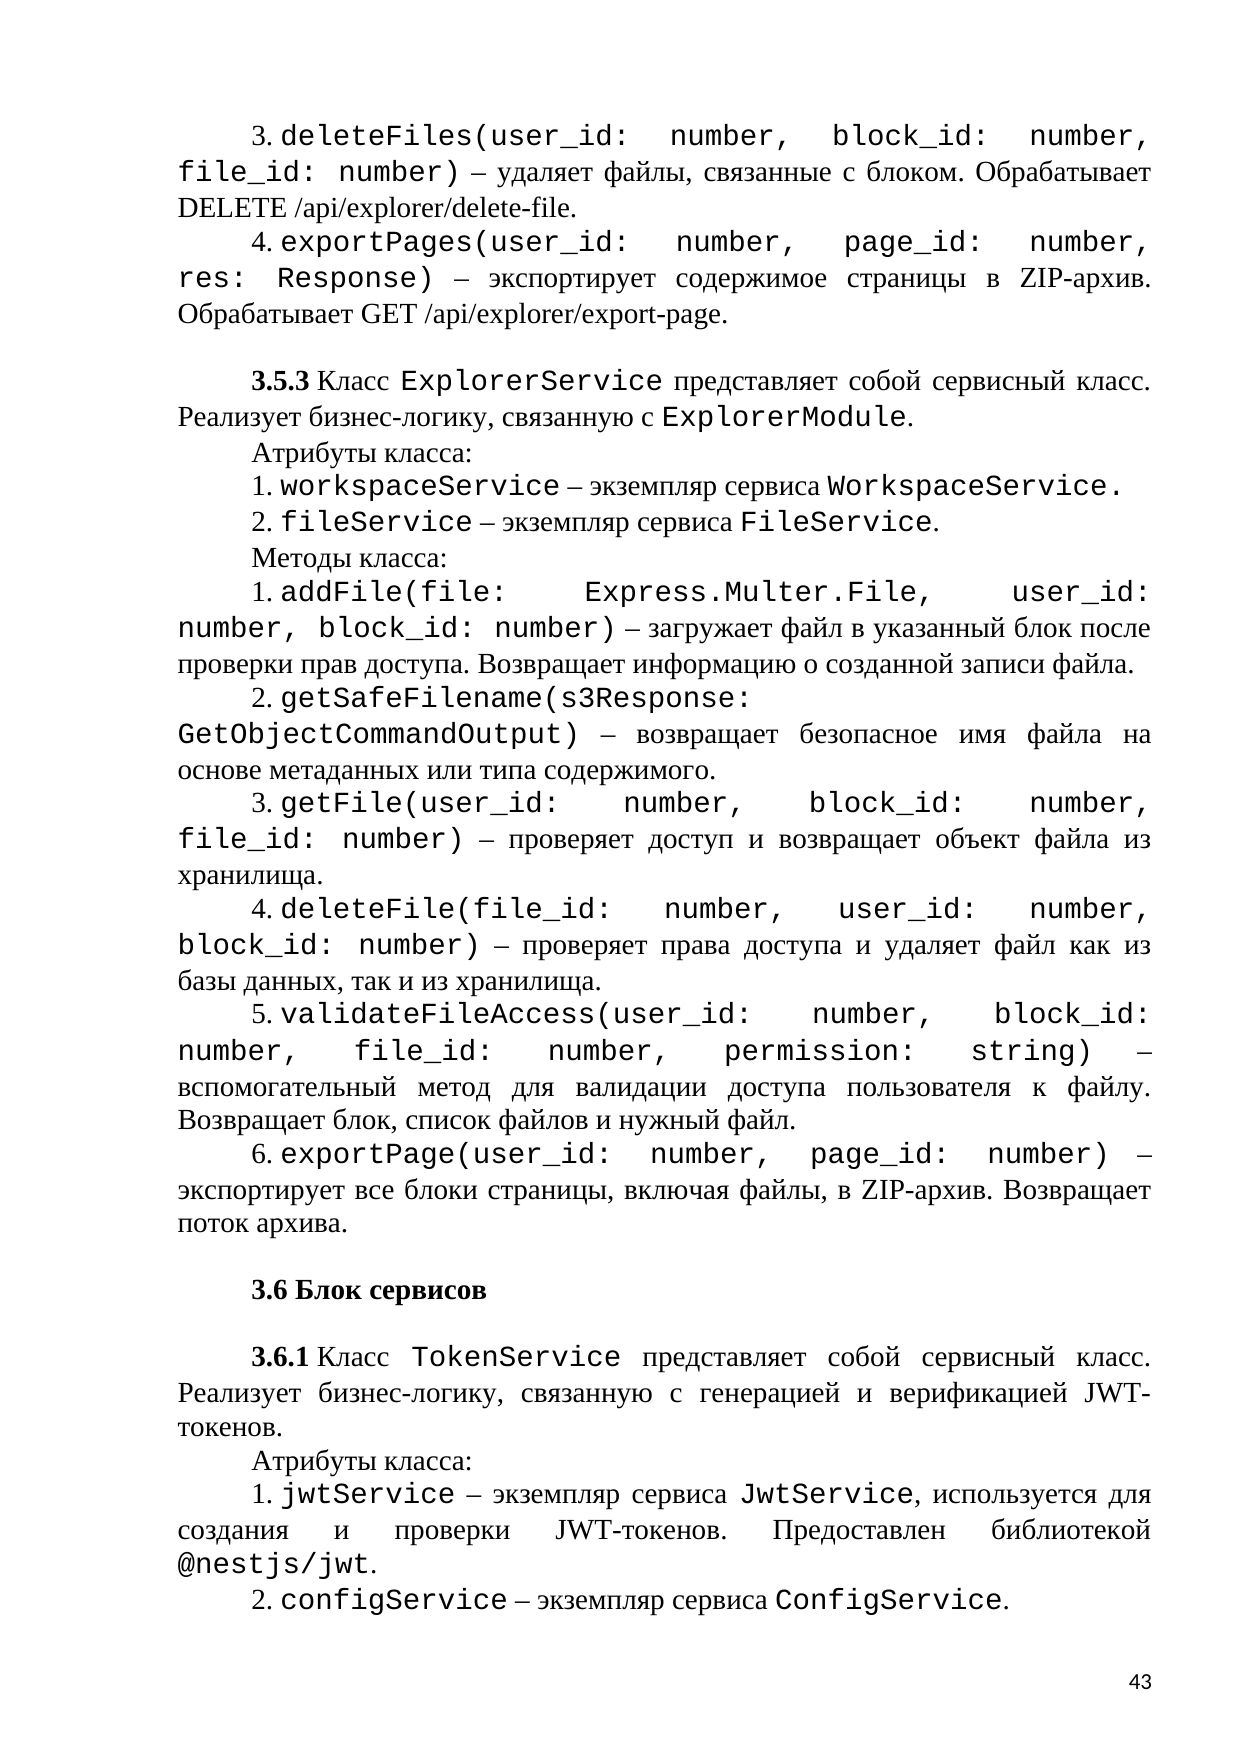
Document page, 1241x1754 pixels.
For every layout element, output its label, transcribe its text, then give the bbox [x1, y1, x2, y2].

list validateFileAccess(user_id: number, block_id: number, file_id: number, permission: string) – вспомогательный метод для валидации доступа пользователя к файлу. Возвращает блок, список файлов и нужный файл. [177, 997, 1152, 1136]
subtitle 3.6 Блок сервисов [177, 1272, 1152, 1306]
list workspaceService – экземпляр сервиса WorkspaceService. [177, 468, 1152, 504]
text Атрибуты класса: [177, 435, 1152, 468]
list deleteFiles(user_id: number, block_id: number, file_id: number) – удаляет файлы, связанные с блоком. Обрабатывает DELETE /api/explorer/delete-file. [177, 118, 1152, 224]
text 3.5.3 Класс ExplorerService представляет собой сервисный класс. Реализует бизнес-логику, связанную с ExplorerModule. [177, 363, 1152, 435]
list exportPage(user_id: number, page_id: number) – экспортирует все блоки страницы, включая файлы, в ZIP-архив. Возвращает поток архива. [177, 1136, 1152, 1239]
list addFile(file: Express.Multer.File, user_id: number, block_id: number) – загружает файл в указанный блок после проверки прав доступа. Возвращает информацию о созданной записи файла. [177, 574, 1152, 680]
list configService – экземпляр сервиса ConfigService. [177, 1582, 1152, 1618]
list jwtService – экземпляр сервиса JwtService, используется для создания и проверки JWT-токенов. Предоставлен библиотекой @nestjs/jwt. [177, 1476, 1152, 1582]
text Методы класса: [177, 541, 1152, 574]
list exportPages(user_id: number, page_id: number, res: Response) – экспортирует содержимое страницы в ZIP-архив. Обрабатывает GET /api/explorer/export-page. [177, 224, 1152, 329]
text Атрибуты класса: [177, 1443, 1152, 1476]
text 3.6.1 Класс TokenService представляет собой сервисный класс. Реализует бизнес-логику, связанную с генерацией и верификацией JWT-токенов. [177, 1339, 1152, 1443]
list fileService – экземпляр сервиса FileService. [177, 504, 1152, 541]
list getSafeFilename(s3Response: GetObjectCommandOutput) – возвращает безопасное имя файла на основе метаданных или типа содержимого. [177, 680, 1152, 785]
list getFile(user_id: number, block_id: number, file_id: number) – проверяет доступ и возвращает объект файла из хранилища. [177, 785, 1152, 891]
list deleteFile(file_id: number, user_id: number, block_id: number) – проверяет права доступа и удаляет файл как из базы данных, так и из хранилища. [177, 891, 1152, 997]
